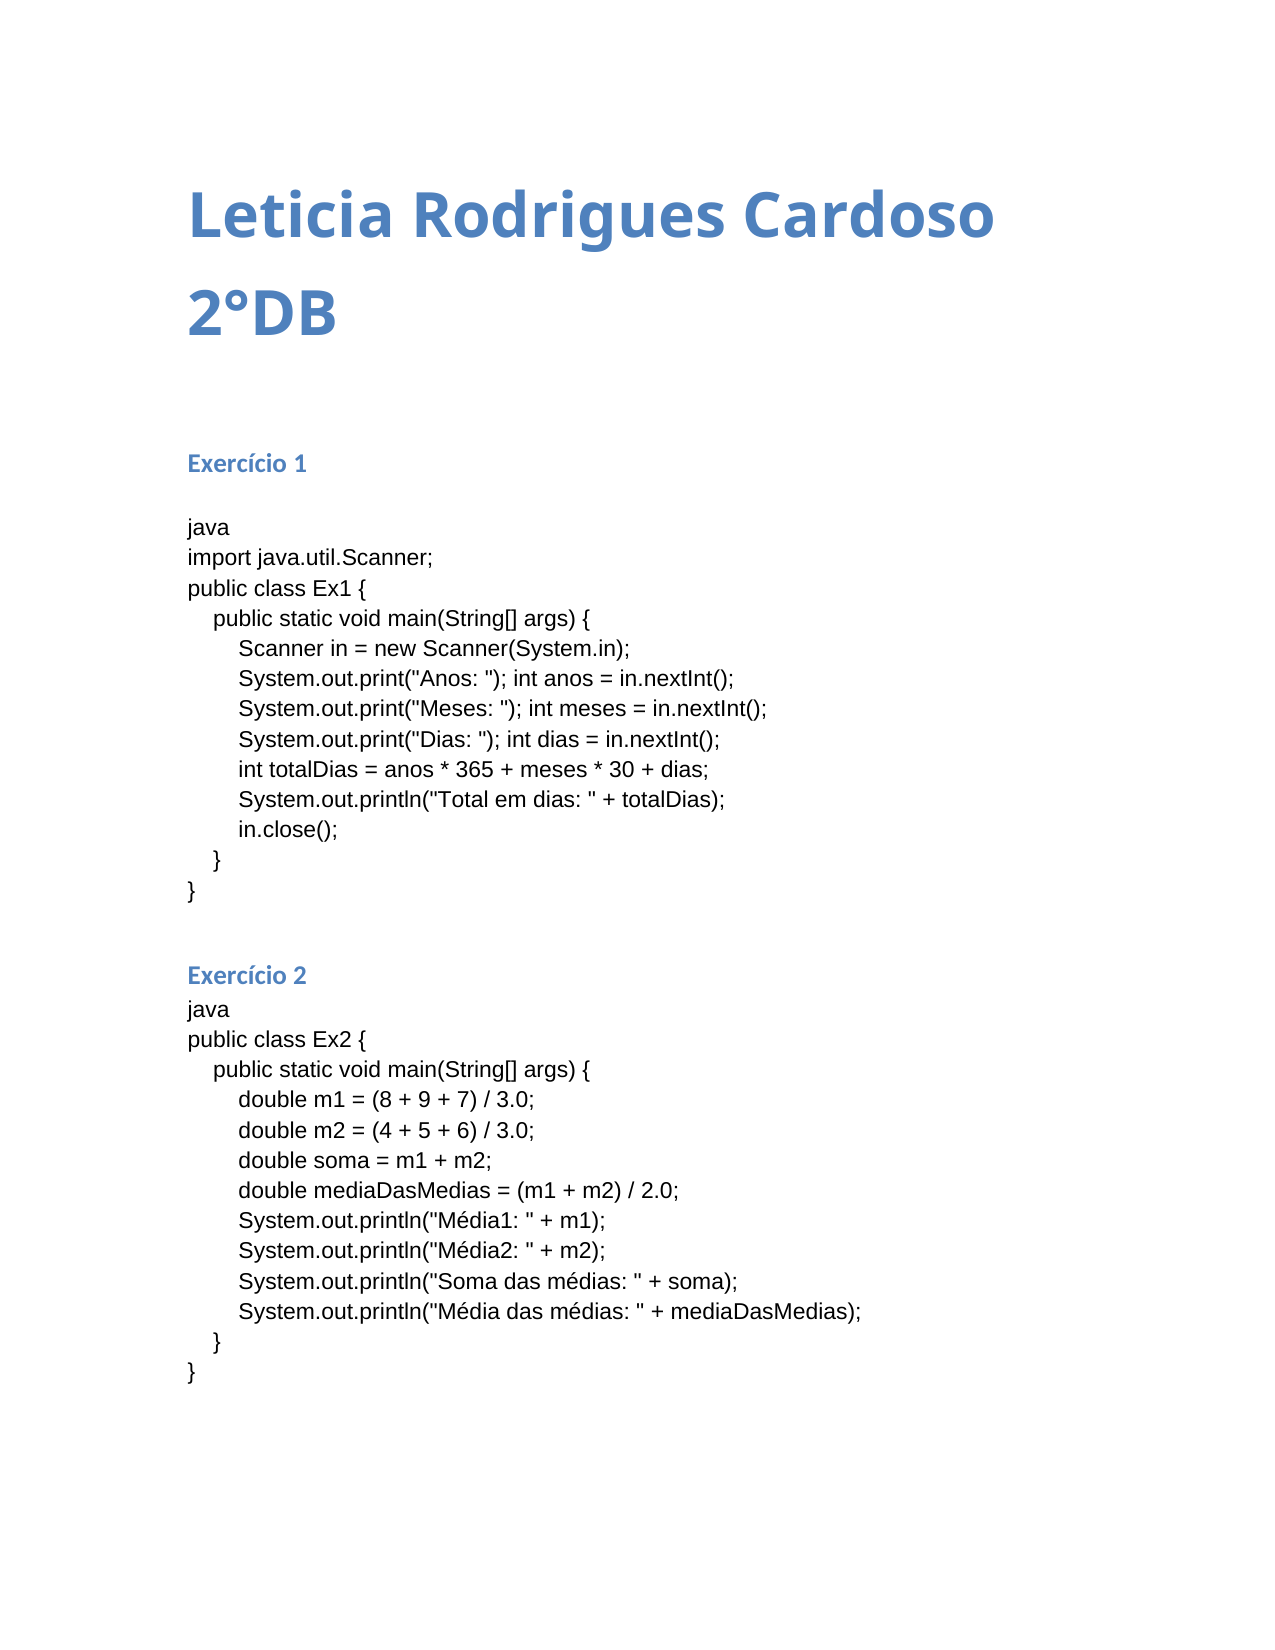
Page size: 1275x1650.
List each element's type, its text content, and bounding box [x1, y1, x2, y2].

text java import java.util.Scanner; public class Ex1 { public static void main(String[] args) { Scanner in = new Scanner(System.in); System.out.print("Anos: "); int anos = in.nextInt(); System.out.print("Meses: "); int meses = in.nextInt(); System.out.print("Dias: "); int dias = in.nextInt(); int totalDias = anos * 365 + meses * 30 + dias; System.out.println("Total em dias: " + totalDias); in.close(); } } [187, 484, 1087, 933]
subtitle Exercício 1 [187, 446, 1087, 479]
text java public class Ex2 { public static void main(String[] args) { double m1 = (8 + 9 + 7) / 3.0; double m2 = (4 + 5 + 6) / 3.0; double soma = m1 + m2; double mediaDasMedias = (m1 + m2) / 2.0; System.out.println("Média1: " + m1); System.out.println("Média2: " + m2); System.out.println("Soma das médias: " + soma); System.out.println("Média das médias: " + mediaDasMedias); } } [187, 996, 1087, 1415]
subtitle Leticia Rodrigues Cardoso 2°DB [187, 171, 1087, 354]
subtitle Exercício 2 [187, 958, 1087, 991]
